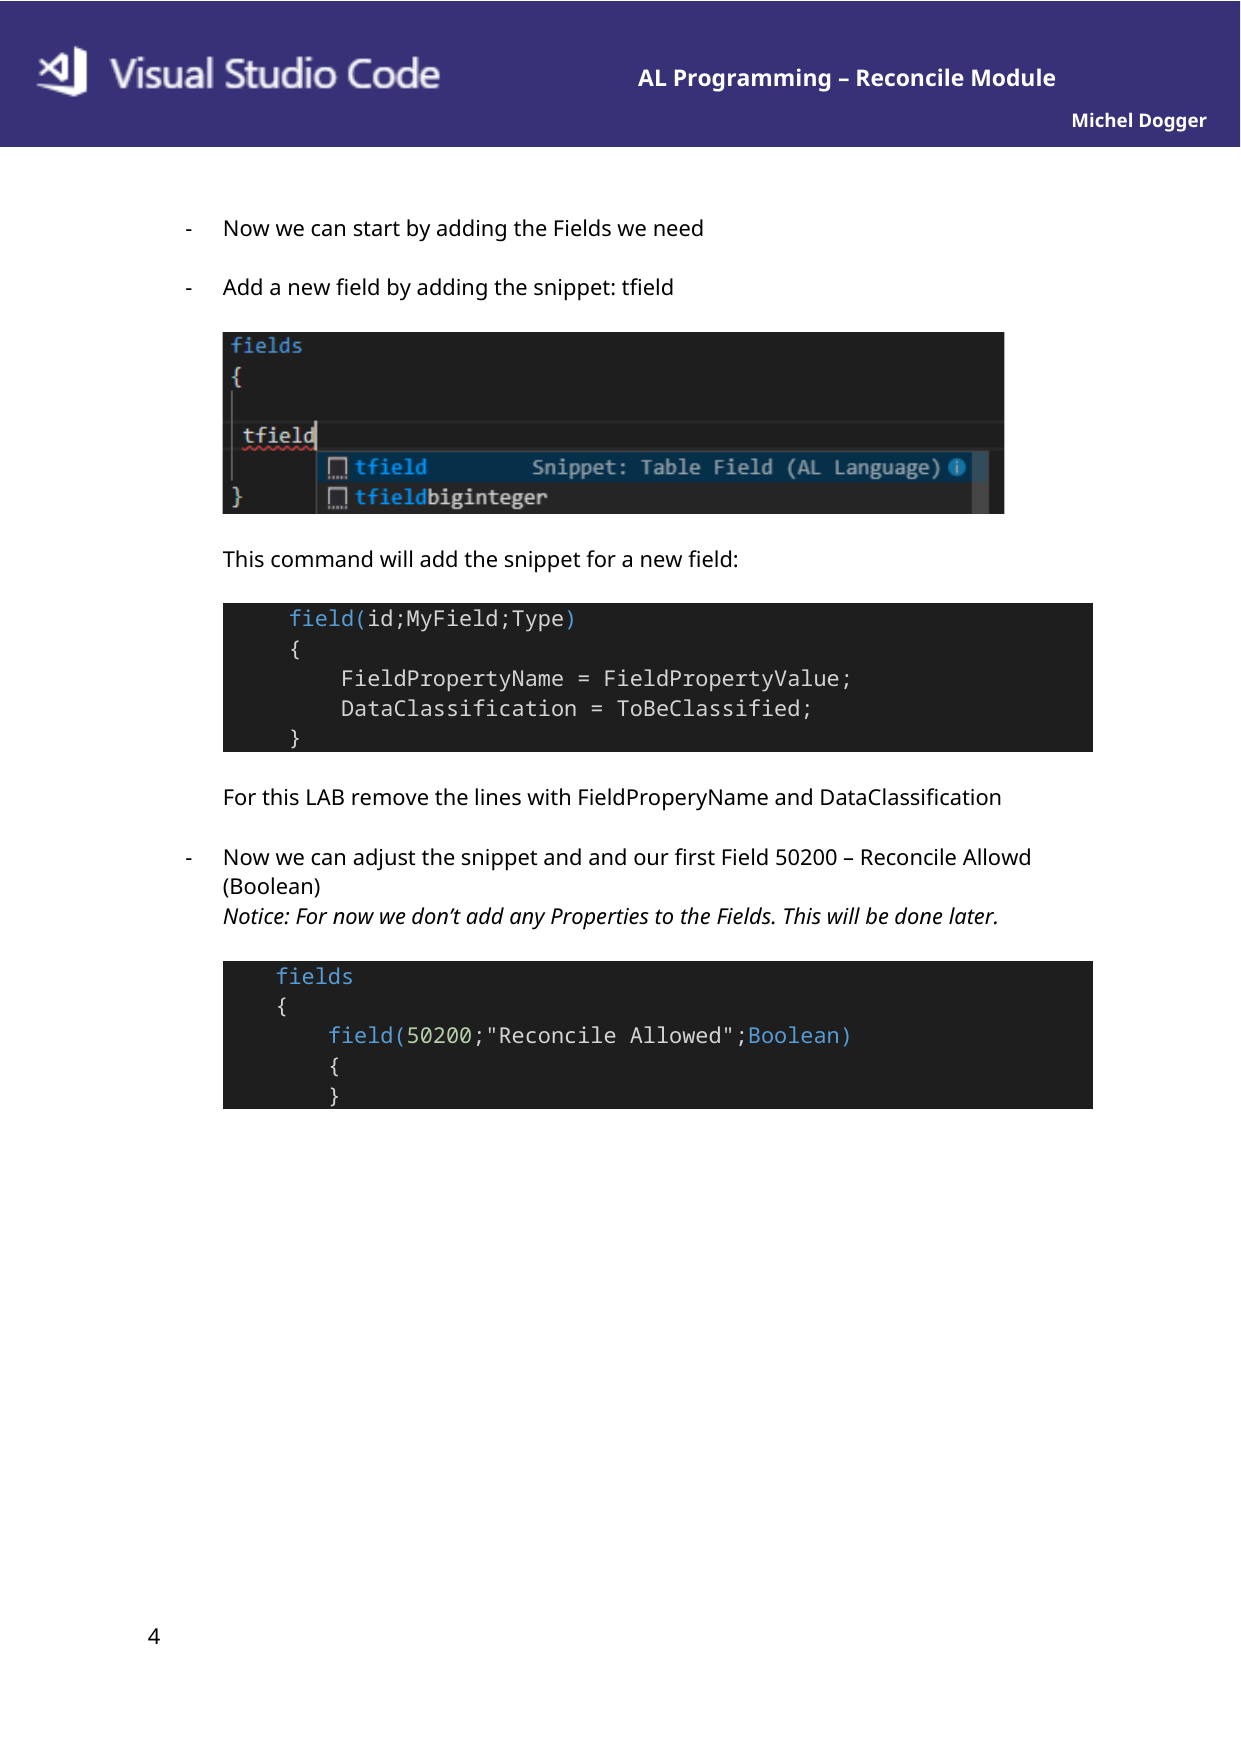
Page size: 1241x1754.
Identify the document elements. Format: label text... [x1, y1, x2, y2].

text } [223, 722, 1093, 752]
picture [0, 1, 1241, 147]
text { [223, 1050, 1093, 1080]
text { [223, 633, 1093, 663]
text field(50200;"Reconcile Allowed";Boolean) [223, 1020, 1093, 1050]
text field(id;MyField;Type) [223, 603, 1093, 633]
list This command will add the snippet for a new field: [223, 543, 1093, 573]
text { [223, 990, 1093, 1020]
text FieldPropertyName = FieldPropertyValue; [223, 663, 1093, 692]
text DataClassification = ToBeClassified; [223, 692, 1093, 722]
picture [222, 332, 1005, 514]
list Now we can adjust the snippet and and our first Field 50200 – Reconcile Allowd (Boolean) [185, 841, 1093, 901]
text } [223, 1080, 1093, 1109]
text Notice: For now we don’t add any Properties to the Fields. This will be done later. [223, 901, 1093, 931]
text For this LAB remove the lines with FieldProperyName and DataClassification [148, 782, 1093, 812]
list Now we can start by adding the Fields we need [185, 213, 1093, 243]
text fields [223, 961, 1093, 990]
list Add a new field by adding the snippet: tfield [185, 272, 1093, 302]
